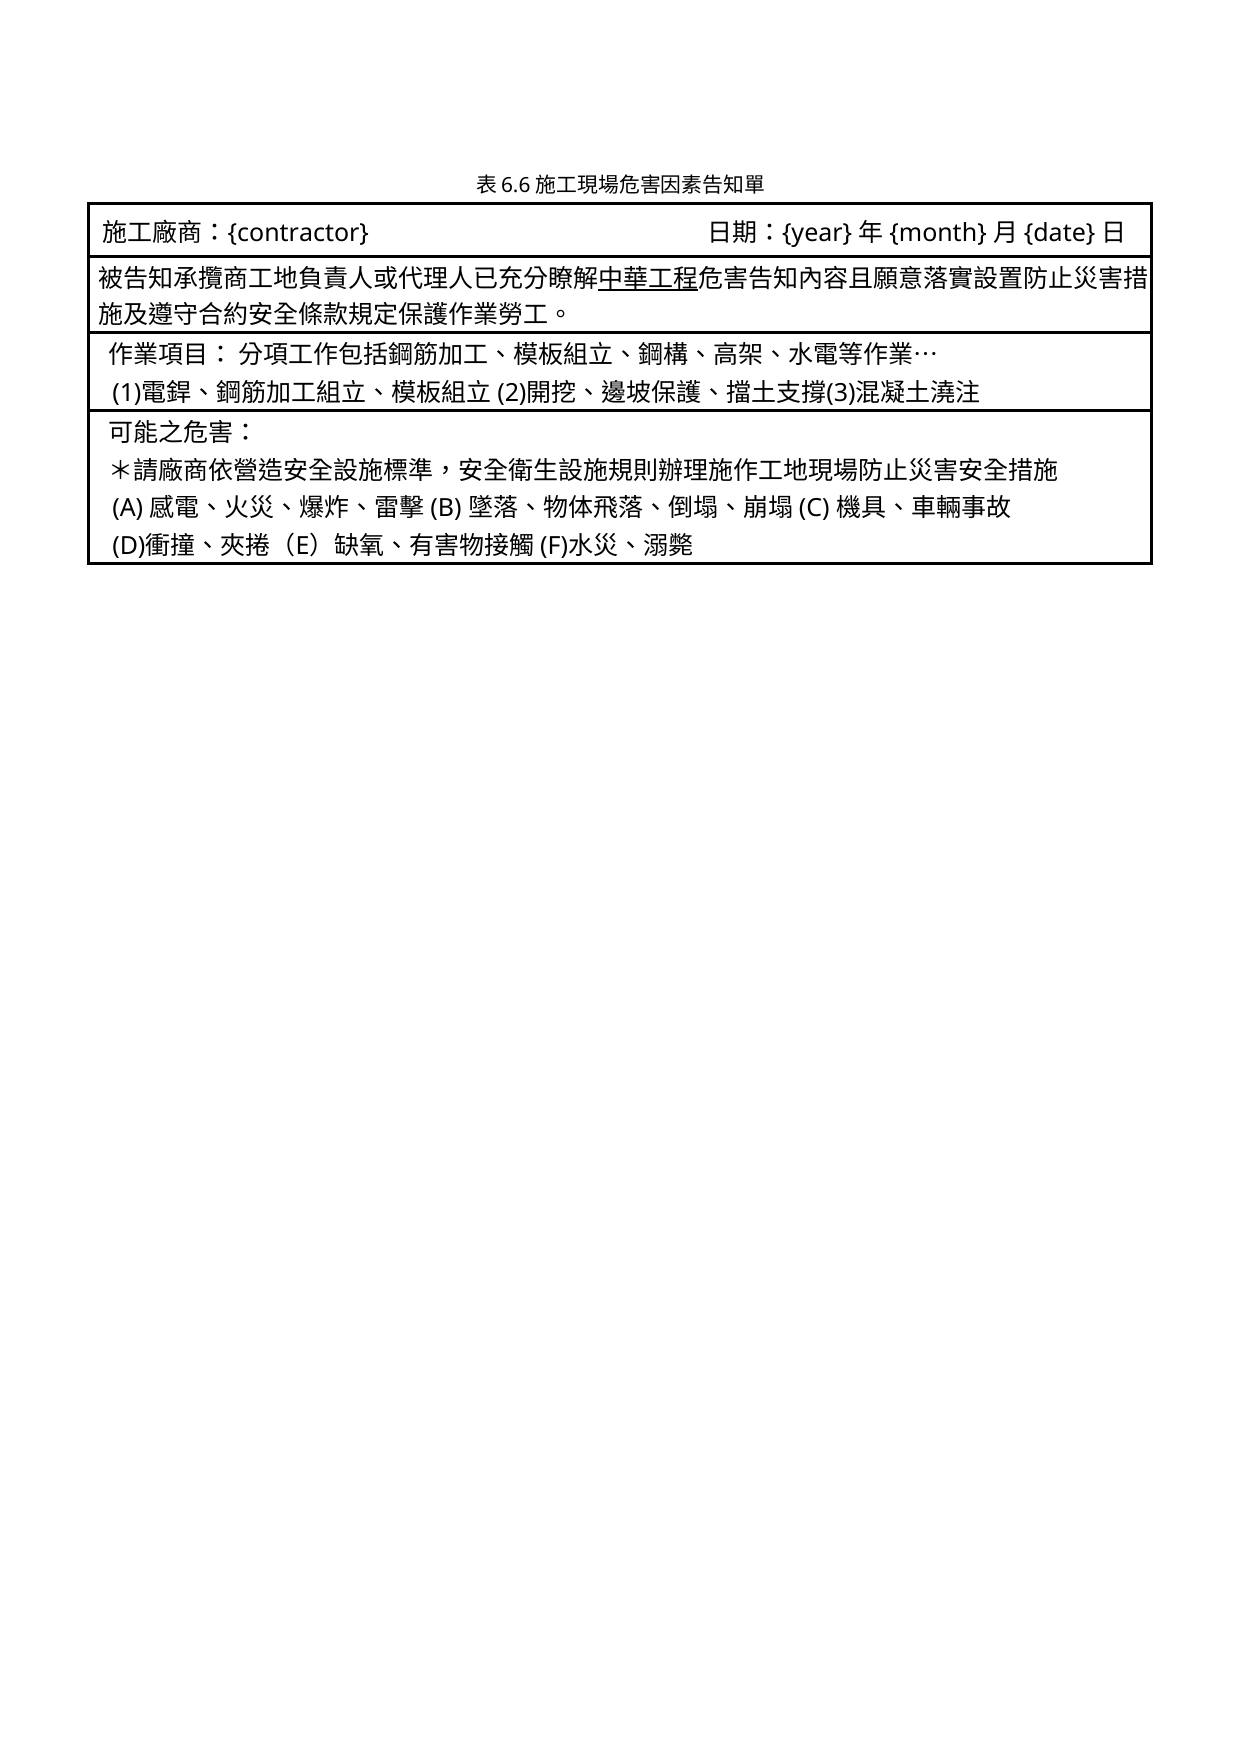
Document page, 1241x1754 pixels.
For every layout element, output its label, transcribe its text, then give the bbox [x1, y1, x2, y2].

table_header 日期：{year} 年 {month} 月 {date} 日 [568, 205, 1150, 255]
table_cell 可能之危害： ＊請廠商依營造安全設施標準，安全衛生設施規則辦理施作工地現場防止災害安全措施 (A) 感電、火災、爆炸、雷擊 (B) 墜落、物体飛落、倒塌、崩塌 (C) 機具、車輛事故 (D)衝撞、夾捲（E）缺氧、有害物接觸 (F)水災、溺斃 [90, 412, 1150, 562]
text 表6.6 施工現場危害因素告知單 [89, 164, 1152, 202]
table_cell 被告知承攬商工地負責人或代理人已充分瞭解中華工程危害告知內容且願意落實設置防止災害措施及遵守合約安全條款規定保護作業勞工。 [90, 258, 1150, 331]
table_header 施工廠商：{contractor} [90, 205, 567, 255]
table_cell 作業項目： 分項工作包括鋼筋加工、模板組立、鋼構、高架、水電等作業… (1)電銲、鋼筋加工組立、模板組立 (2)開挖、邊坡保護、擋土支撐(3)混凝土澆注 [90, 334, 1150, 409]
